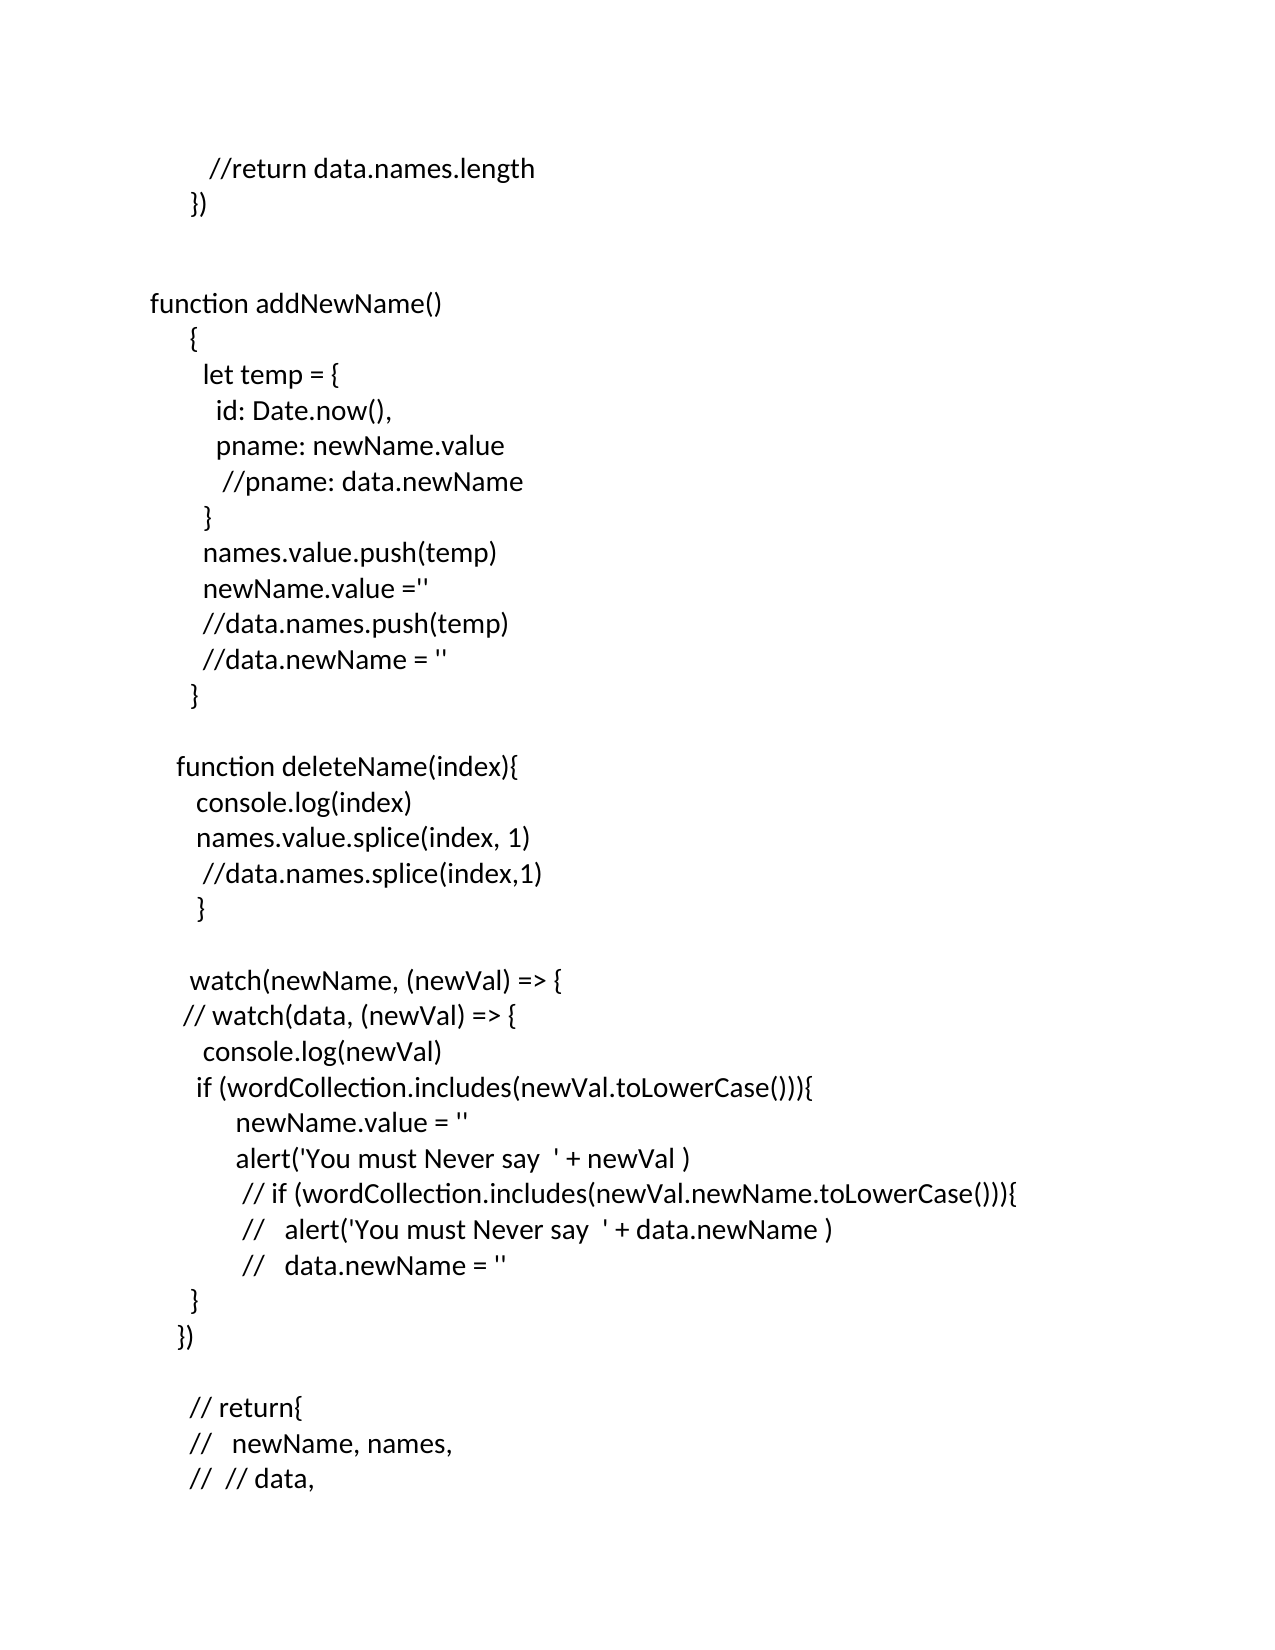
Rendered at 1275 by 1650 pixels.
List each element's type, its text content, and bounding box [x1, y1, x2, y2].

text newName.value ='' [150, 570, 1125, 606]
text let temp = { [150, 356, 1125, 392]
text function deleteName(index){ [150, 748, 1125, 784]
text //pname: data.newName [150, 463, 1125, 499]
text // // data, [150, 1461, 1125, 1496]
text if (wordCollection.includes(newVal.toLowerCase())){ [150, 1069, 1125, 1104]
text function addNewName() [150, 285, 1125, 321]
text console.log(newVal) [150, 1033, 1125, 1069]
text console.log(index) [150, 784, 1125, 819]
text // watch(data, (newVal) => { [150, 997, 1125, 1033]
text // data.newName = '' [150, 1247, 1125, 1282]
text //data.names.push(temp) [150, 606, 1125, 641]
text { [150, 321, 1125, 356]
text }) [150, 1318, 1125, 1354]
text // alert('You must Never say ' + data.newName ) [150, 1211, 1125, 1247]
text pname: newName.value [150, 427, 1125, 463]
text // newName, names, [150, 1425, 1125, 1461]
text watch(newName, (newVal) => { [150, 962, 1125, 997]
text } [150, 891, 1125, 926]
text } [150, 1282, 1125, 1318]
text id: Date.now(), [150, 392, 1125, 427]
text //data.newName = '' [150, 641, 1125, 677]
text // return{ [150, 1389, 1125, 1425]
text } [150, 677, 1125, 712]
text newName.value = '' [150, 1104, 1125, 1140]
text // if (wordCollection.includes(newVal.newName.toLowerCase())){ [150, 1176, 1125, 1211]
text //return data.names.length [150, 150, 1125, 186]
text names.value.splice(index, 1) [150, 819, 1125, 855]
text names.value.push(temp) [150, 534, 1125, 570]
text //data.names.splice(index,1) [150, 855, 1125, 891]
text }) [150, 186, 1125, 221]
text } [150, 499, 1125, 534]
text alert('You must Never say ' + newVal ) [150, 1140, 1125, 1176]
